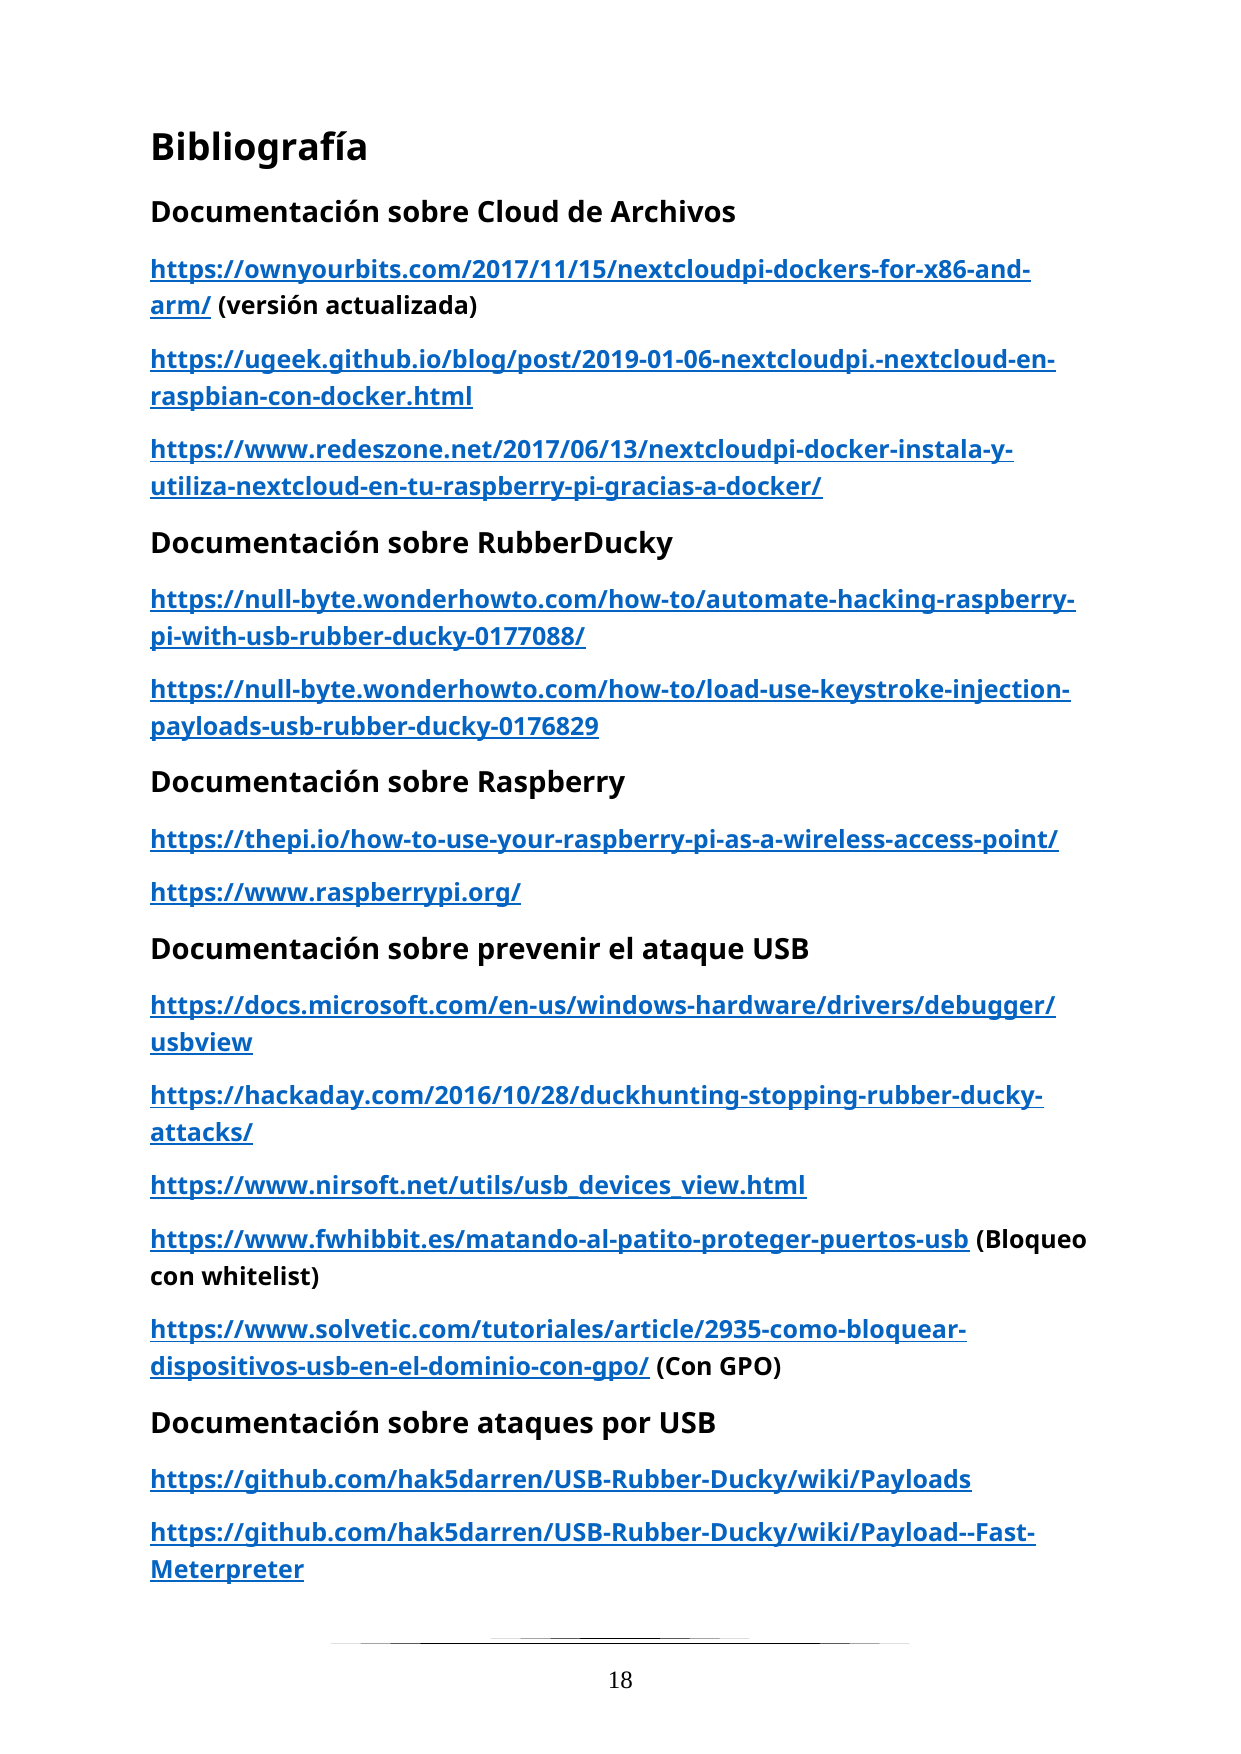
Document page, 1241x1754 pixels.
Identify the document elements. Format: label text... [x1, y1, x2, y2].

subtitle Bibliografía [150, 120, 1090, 171]
text https://github.com/hak5darren/USB-Rubber-Ducky/wiki/Payloads [150, 1461, 1090, 1495]
text https://github.com/hak5darren/USB-Rubber-Ducky/wiki/Payload--Fast-Meterpreter [150, 1515, 1090, 1586]
text https://null-byte.wonderhowto.com/how-to/automate-hacking-raspberry-pi-with-usb-rubber-ducky-0177088/ [150, 581, 1090, 652]
text https://www.nirsoft.net/utils/usb_devices_view.html [150, 1168, 1090, 1202]
text https://ugeek.github.io/blog/post/2019-01-06-nextcloudpi.-nextcloud-en-raspbian-con-docker.html [150, 341, 1090, 412]
text https://thepi.io/how-to-use-your-raspberry-pi-as-a-wireless-access-point/ [150, 821, 1090, 855]
text Documentación sobre Cloud de Archivos [150, 192, 1090, 231]
text Documentación sobre ataques por USB [150, 1402, 1090, 1442]
text https://www.solvetic.com/tutoriales/article/2935-como-bloquear-dispositivos-usb-en-el-dominio-con-gpo/ (Con GPO) [150, 1312, 1090, 1382]
text https://hackaday.com/2016/10/28/duckhunting-stopping-rubber-ducky-attacks/ [150, 1078, 1090, 1149]
text Documentación sobre prevenir el ataque USB [150, 928, 1090, 968]
text Documentación sobre RubberDucky [150, 522, 1090, 562]
text https://www.redeszone.net/2017/06/13/nextcloudpi-docker-instala-y-utiliza-nextcloud-en-tu-raspberry-pi-gracias-a-docker/ [150, 432, 1090, 502]
text Documentación sobre Raspberry [150, 762, 1090, 801]
text https://docs.microsoft.com/en-us/windows-hardware/drivers/debugger/usbview [150, 988, 1090, 1058]
text https://www.fwhibbit.es/matando-al-patito-proteger-puertos-usb (Bloqueo con whitelist) [150, 1221, 1090, 1292]
text https://null-byte.wonderhowto.com/how-to/load-use-keystroke-injection-payloads-usb-rubber-ducky-0176829 [150, 672, 1090, 742]
text https://www.raspberrypi.org/ [150, 875, 1090, 909]
text https://ownyourbits.com/2017/11/15/nextcloudpi-dockers-for-x86-and-arm/ (versión actualizada) [150, 251, 1090, 322]
